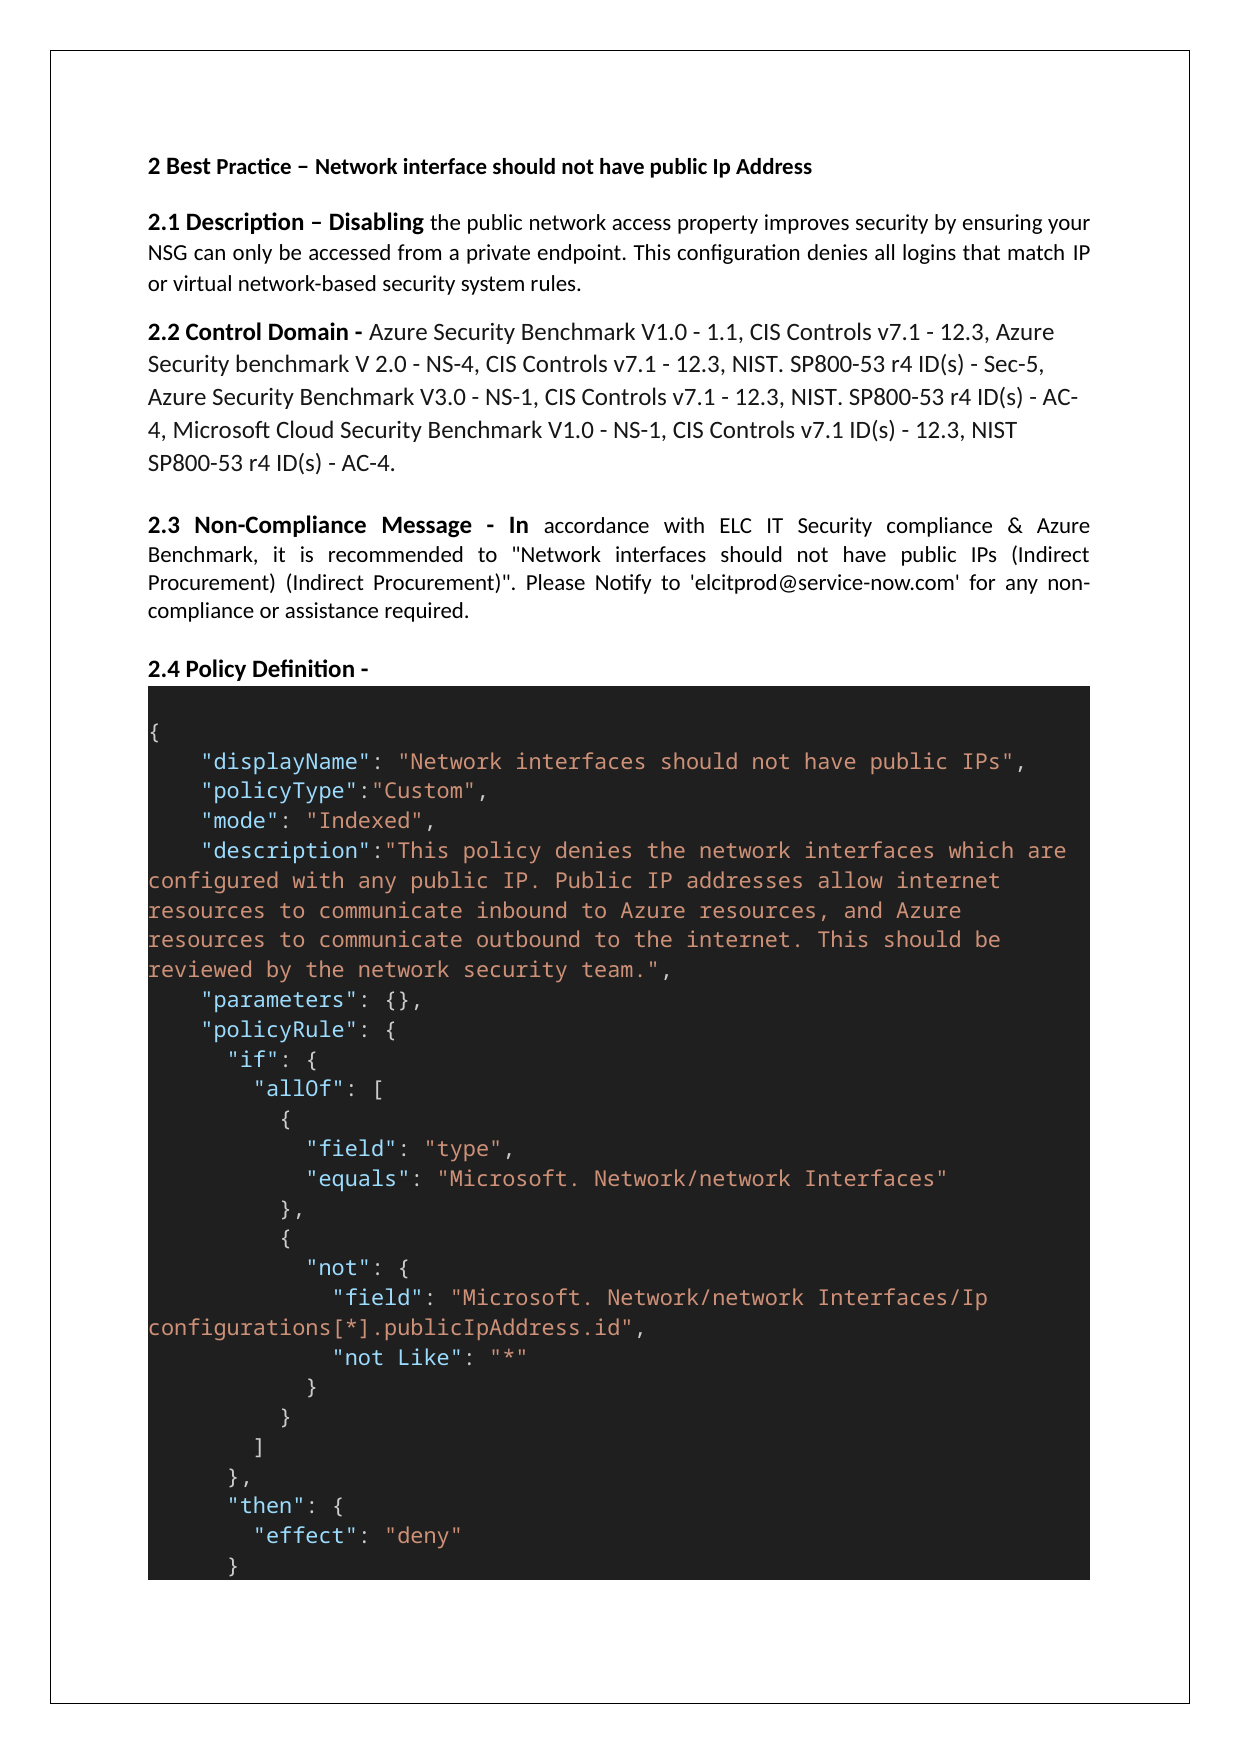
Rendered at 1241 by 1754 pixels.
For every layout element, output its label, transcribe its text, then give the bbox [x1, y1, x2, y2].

text 2.3 Non-Compliance Message - In accordance with ELC IT Security compliance & Azure Benchmark, it is recommended to "Network interfaces should not have public IPs (Indirect Procurement) (Indirect Procurement)". Please Notify to 'elcitprod@service-now.com' for any non-compliance or assistance required. [148, 509, 1090, 624]
text { [148, 716, 1090, 746]
text { [148, 1222, 1090, 1252]
text "mode": "Indexed", [148, 805, 1090, 835]
text } [148, 1401, 1090, 1431]
text "if": { [148, 1043, 1090, 1073]
text "then": { [148, 1490, 1090, 1520]
text 2.2 Control Domain - Azure Security Benchmark V1.0 - 1.1, CIS Controls v7.1 - 12.3, Azure Security benchmark V 2.0 - NS-4, CIS Controls v7.1 - 12.3, NIST. SP800-53 r4 ID(s) - Sec-5, Azure Security Benchmark V3.0 - NS-1, CIS Controls v7.1 - 12.3, NIST. SP800-53 r4 ID(s) - AC-4, Microsoft Cloud Security Benchmark V1.0 - NS-1, CIS Controls v7.1 ID(s) - 12.3, NIST SP800-53 r4 ID(s) - AC-4. [148, 316, 1090, 478]
text }, [148, 1192, 1090, 1222]
text 2 Best Practice – Network interface should not have public Ip Address [148, 150, 1090, 181]
text 2.1 Description – Disabling the public network access property improves security by ensuring your NSG can only be accessed from a private endpoint. This configuration denies all logins that match IP or virtual network-based security system rules. [148, 206, 1090, 297]
text } [148, 1550, 1090, 1580]
text "field": "Microsoft. Network/network Interfaces/Ip configurations[*].publicIpAddress.id", [148, 1282, 1090, 1341]
text "description":"This policy denies the network interfaces which are configured with any public IP. Public IP addresses allow internet resources to communicate inbound to Azure resources, and Azure resources to communicate outbound to the internet. This should be reviewed by the network security team.", [148, 835, 1090, 984]
subtitle 2.4 Policy Definition - [148, 653, 1090, 684]
text "equals": "Microsoft. Network/network Interfaces" [148, 1163, 1090, 1192]
text "parameters": {}, [148, 984, 1090, 1014]
text "policyRule": { [148, 1014, 1090, 1043]
text "policyType":"Custom", [148, 775, 1090, 805]
text "not Like": "*" [148, 1341, 1090, 1371]
text "not": { [148, 1252, 1090, 1282]
text } [148, 1371, 1090, 1401]
text { [148, 1103, 1090, 1133]
text "field": "type", [148, 1133, 1090, 1163]
text "allOf": [ [148, 1073, 1090, 1103]
text ] [148, 1431, 1090, 1461]
text "effect": "deny" [148, 1520, 1090, 1550]
text }, [148, 1461, 1090, 1490]
text "displayName": "Network interfaces should not have public IPs", [148, 746, 1090, 775]
